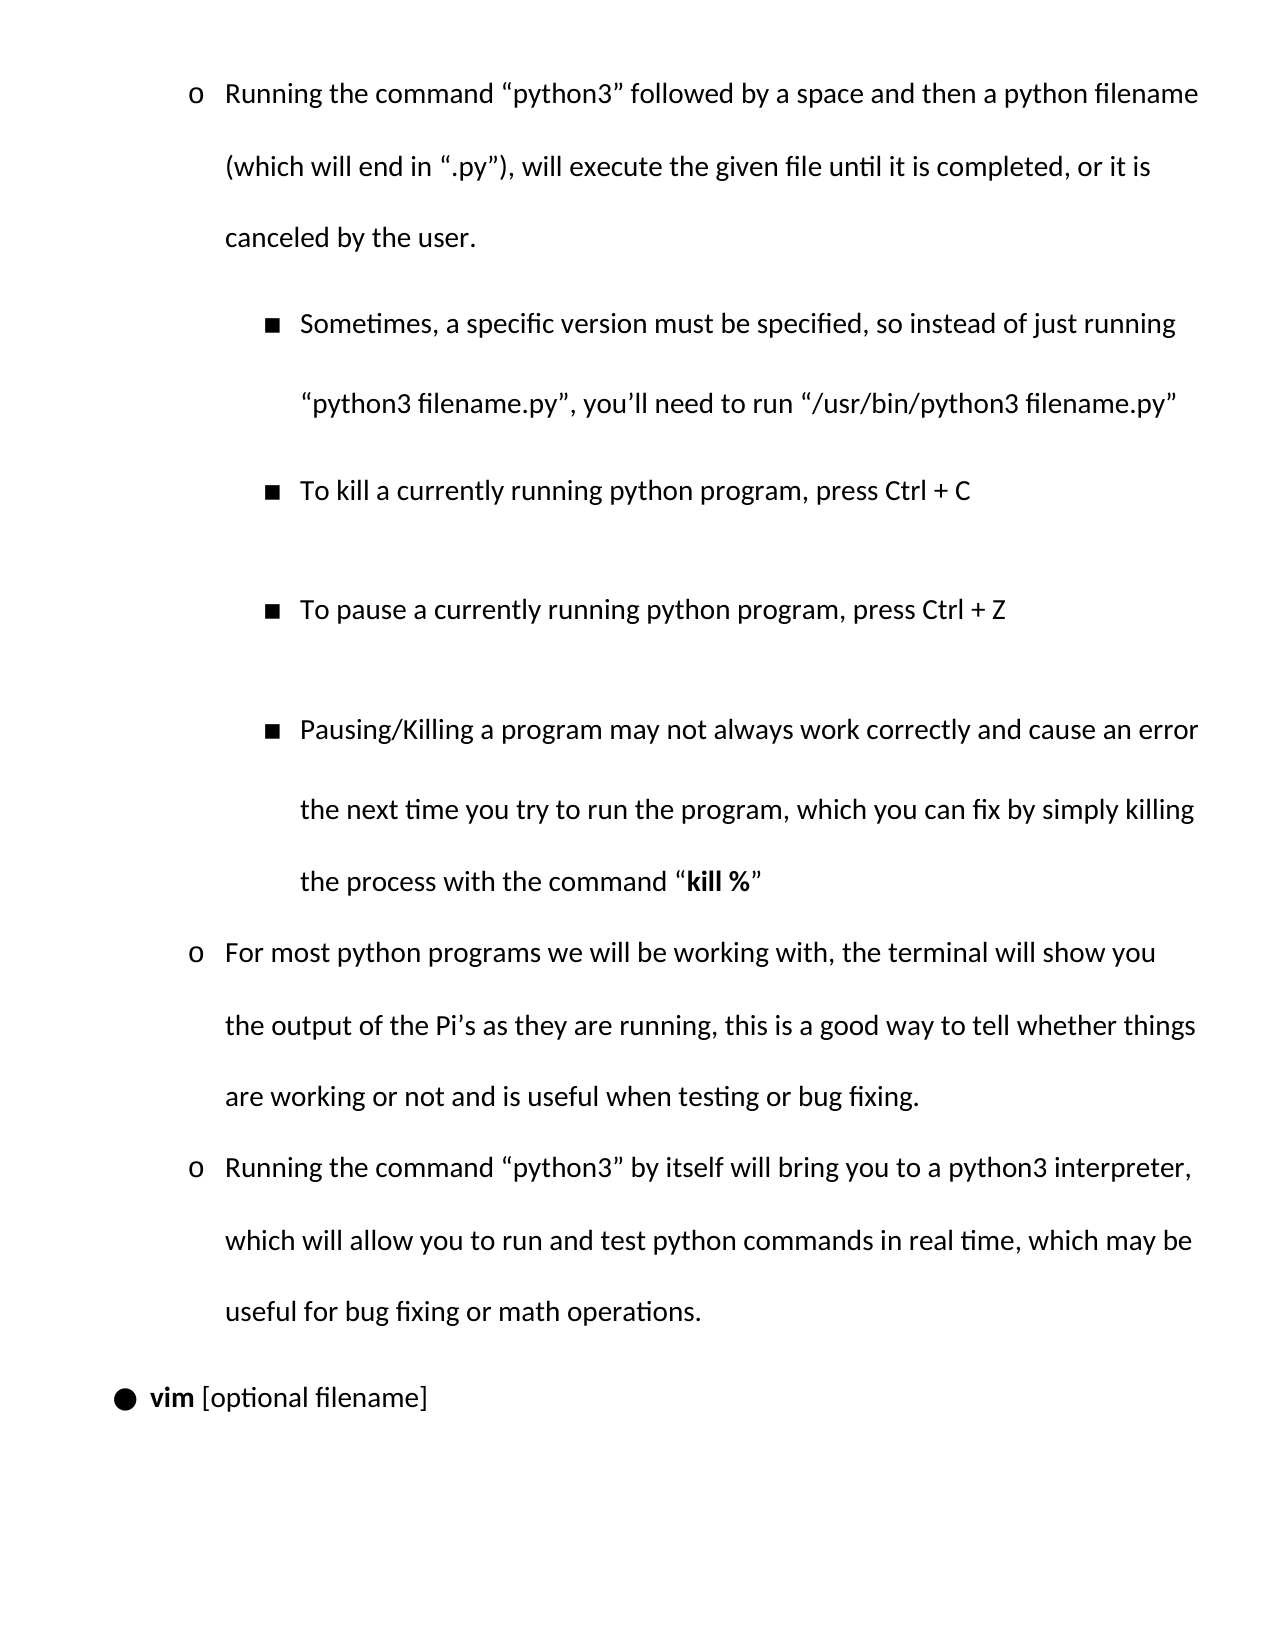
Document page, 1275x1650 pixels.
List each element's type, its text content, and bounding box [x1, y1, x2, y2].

list vim [optional filename] [112, 1364, 1200, 1424]
list Pausing/Killing a program may not always work correctly and cause an error the next time you try to run the program, which you can fix by simply killing the process with the command “kill %” [262, 696, 1200, 898]
list To kill a currently running python program, press Ctrl + C [262, 457, 1200, 517]
list For most python programs we will be working with, the terminal will show you the output of the Pi’s as they are running, this is a good way to tell whether things are working or not and is useful when testing or bug fixing. [187, 934, 1200, 1113]
list Sometimes, a specific version must be specified, so instead of just running “python3 filename.py”, you’ll need to run “/usr/bin/python3 filename.py” [262, 290, 1200, 421]
list To pause a currently running python program, press Ctrl + Z [262, 576, 1200, 636]
list Running the command “python3” by itself will bring you to a python3 interpreter, which will allow you to run and test python commands in real time, which may be useful for bug fixing or math operations. [187, 1149, 1200, 1329]
list Running the command “python3” followed by a space and then a python filename (which will end in “.py”), will execute the given file until it is completed, or it is canceled by the user. [187, 75, 1200, 254]
